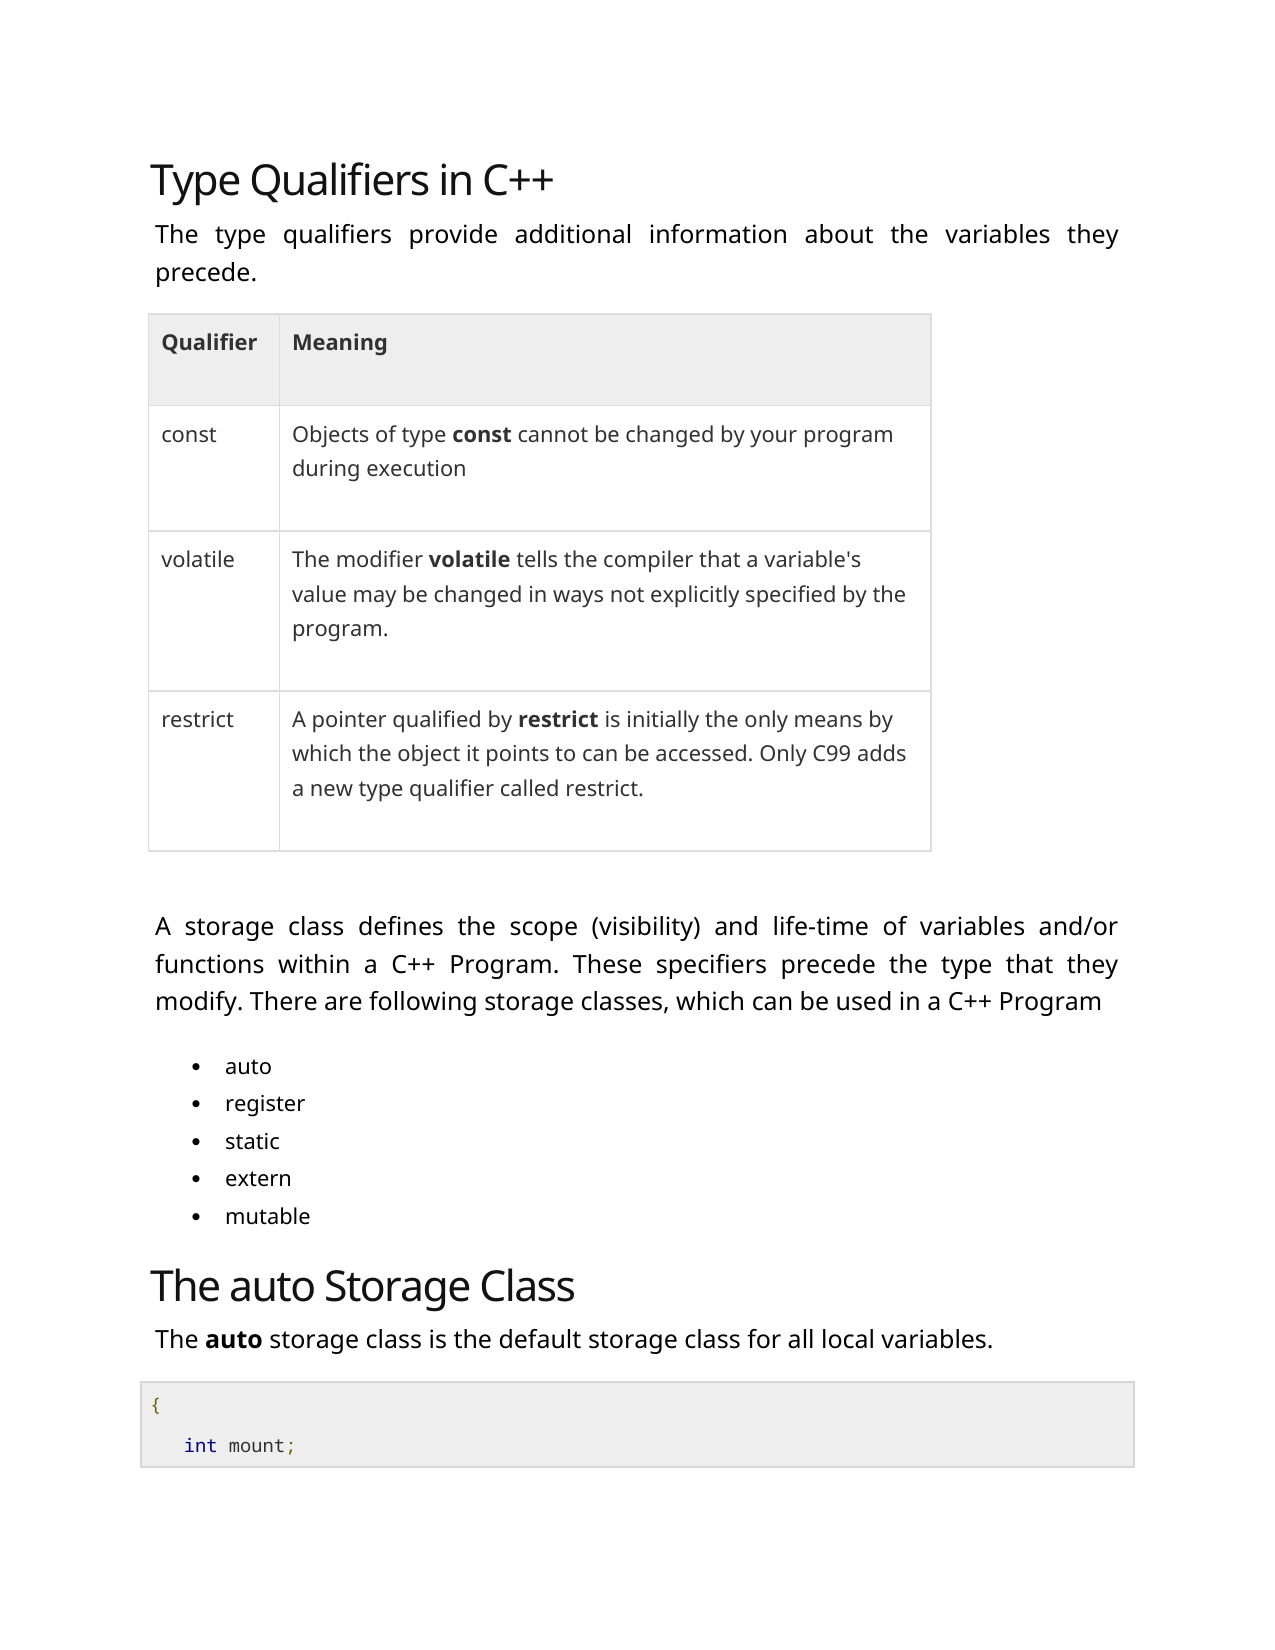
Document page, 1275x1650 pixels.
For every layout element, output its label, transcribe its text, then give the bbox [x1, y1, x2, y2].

list auto [192, 1043, 1120, 1081]
table_header Qualifier [149, 315, 279, 405]
list extern [192, 1156, 1120, 1193]
table_cell volatile [149, 532, 279, 690]
text A storage class defines the scope (visibility) and life-time of variables and/or functions within a C++ Program. These specifiers precede the type that they modify. There are following storage classes, which can be used in a C++ Program [155, 906, 1120, 1018]
list register [192, 1081, 1120, 1118]
text { [142, 1383, 1133, 1417]
table_cell The modifier volatile tells the compiler that a variable's value may be changed in ways not explicitly specified by the program. [280, 532, 930, 690]
table_header Meaning [280, 315, 930, 405]
table_cell Objects of type const cannot be changed by your program during execution [280, 406, 930, 530]
table_cell const [149, 406, 279, 530]
subtitle The auto Storage Class [150, 1256, 1120, 1314]
table_cell A pointer qualified by restrict is initially the only means by which the object it points to can be accessed. Only C99 adds a new type qualifier called restrict. [280, 692, 930, 850]
list static [192, 1118, 1120, 1156]
subtitle Type Qualifiers in C++ [150, 150, 1120, 208]
text The auto storage class is the default storage class for all local variables. [155, 1319, 1120, 1356]
text int mount; [142, 1422, 1133, 1466]
table_cell restrict [149, 692, 279, 850]
text The type qualifiers provide additional information about the variables they precede. [155, 213, 1120, 288]
list mutable [192, 1193, 1120, 1231]
